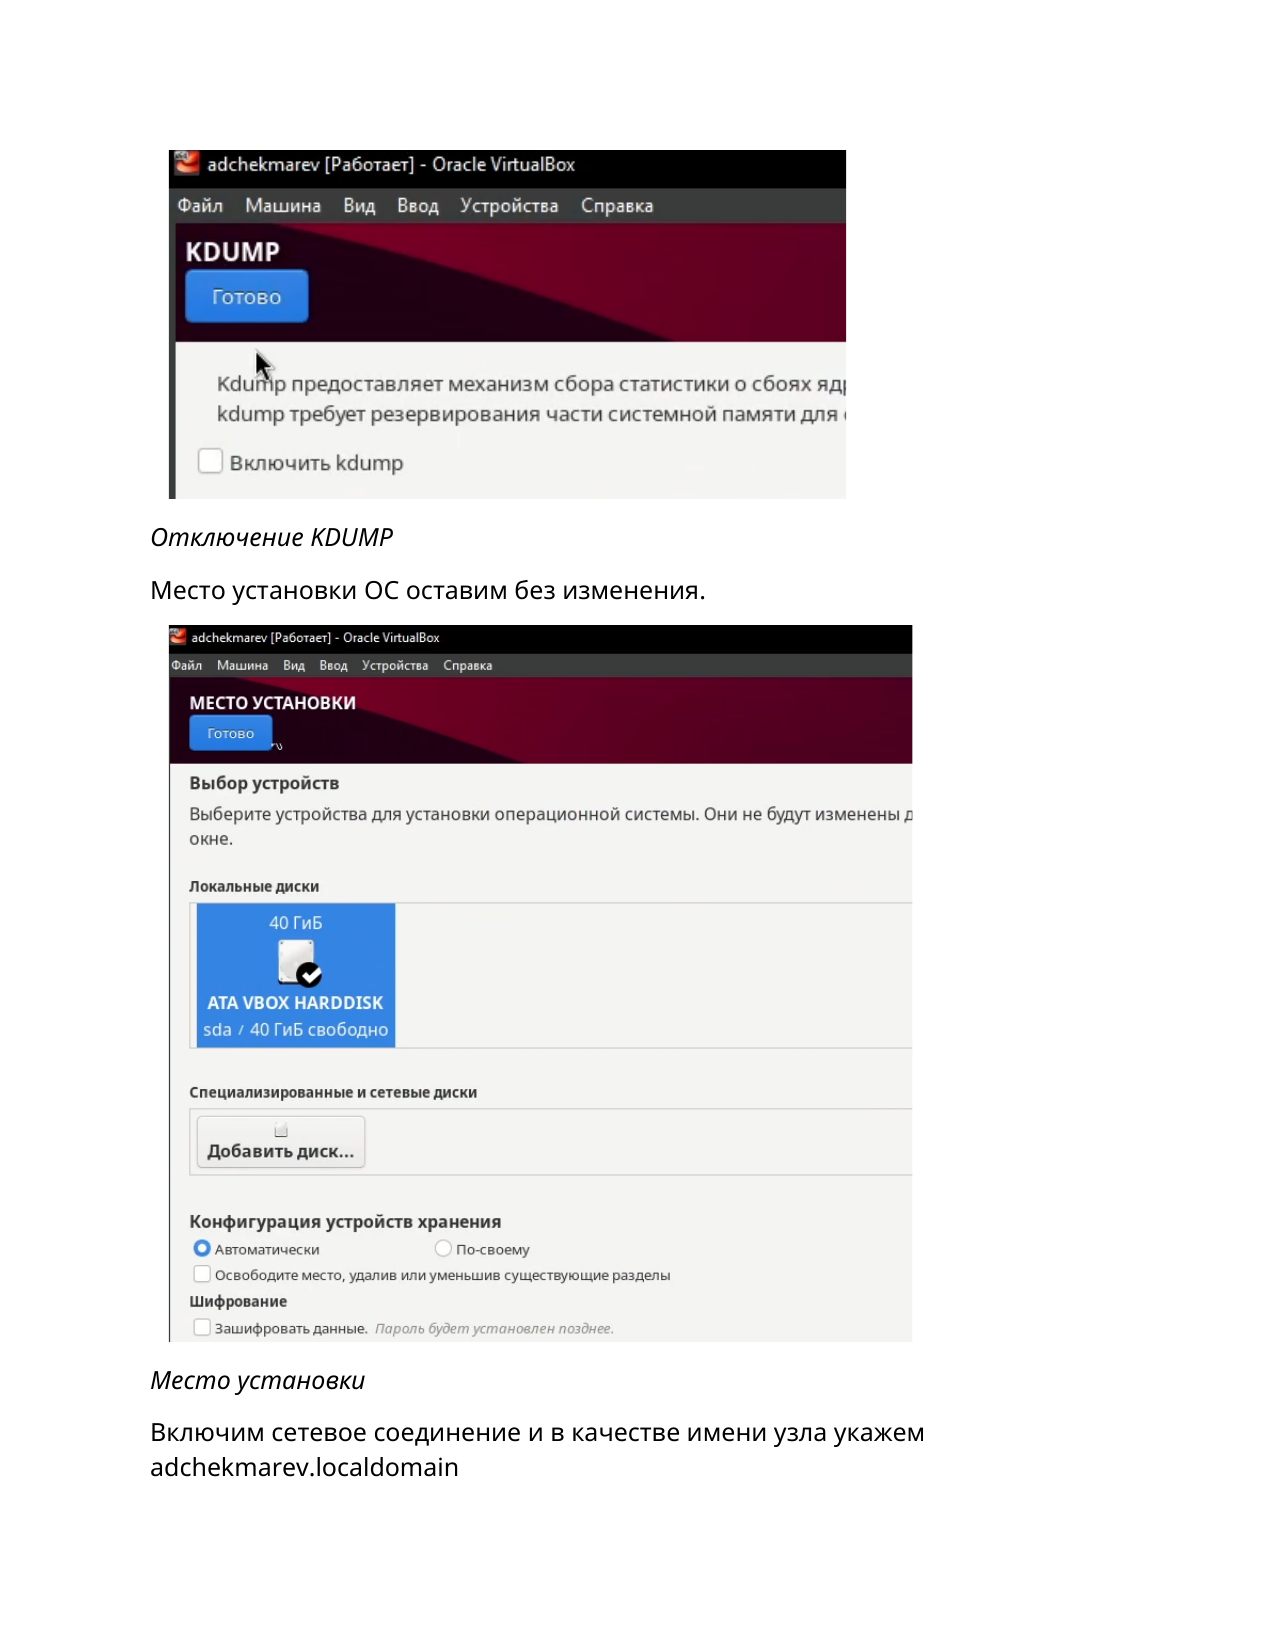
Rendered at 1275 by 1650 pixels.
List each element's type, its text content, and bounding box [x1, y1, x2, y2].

text Включим сетевое соединение и в качестве имени узла укажем adchekmarev.localdomain [150, 1415, 1125, 1483]
picture [168, 625, 913, 1342]
text Место установки ОС оставим без изменения. [150, 573, 1125, 607]
picture [168, 150, 847, 499]
text Отключение KDUMP [150, 520, 1125, 554]
text Место установки [150, 1362, 1125, 1396]
